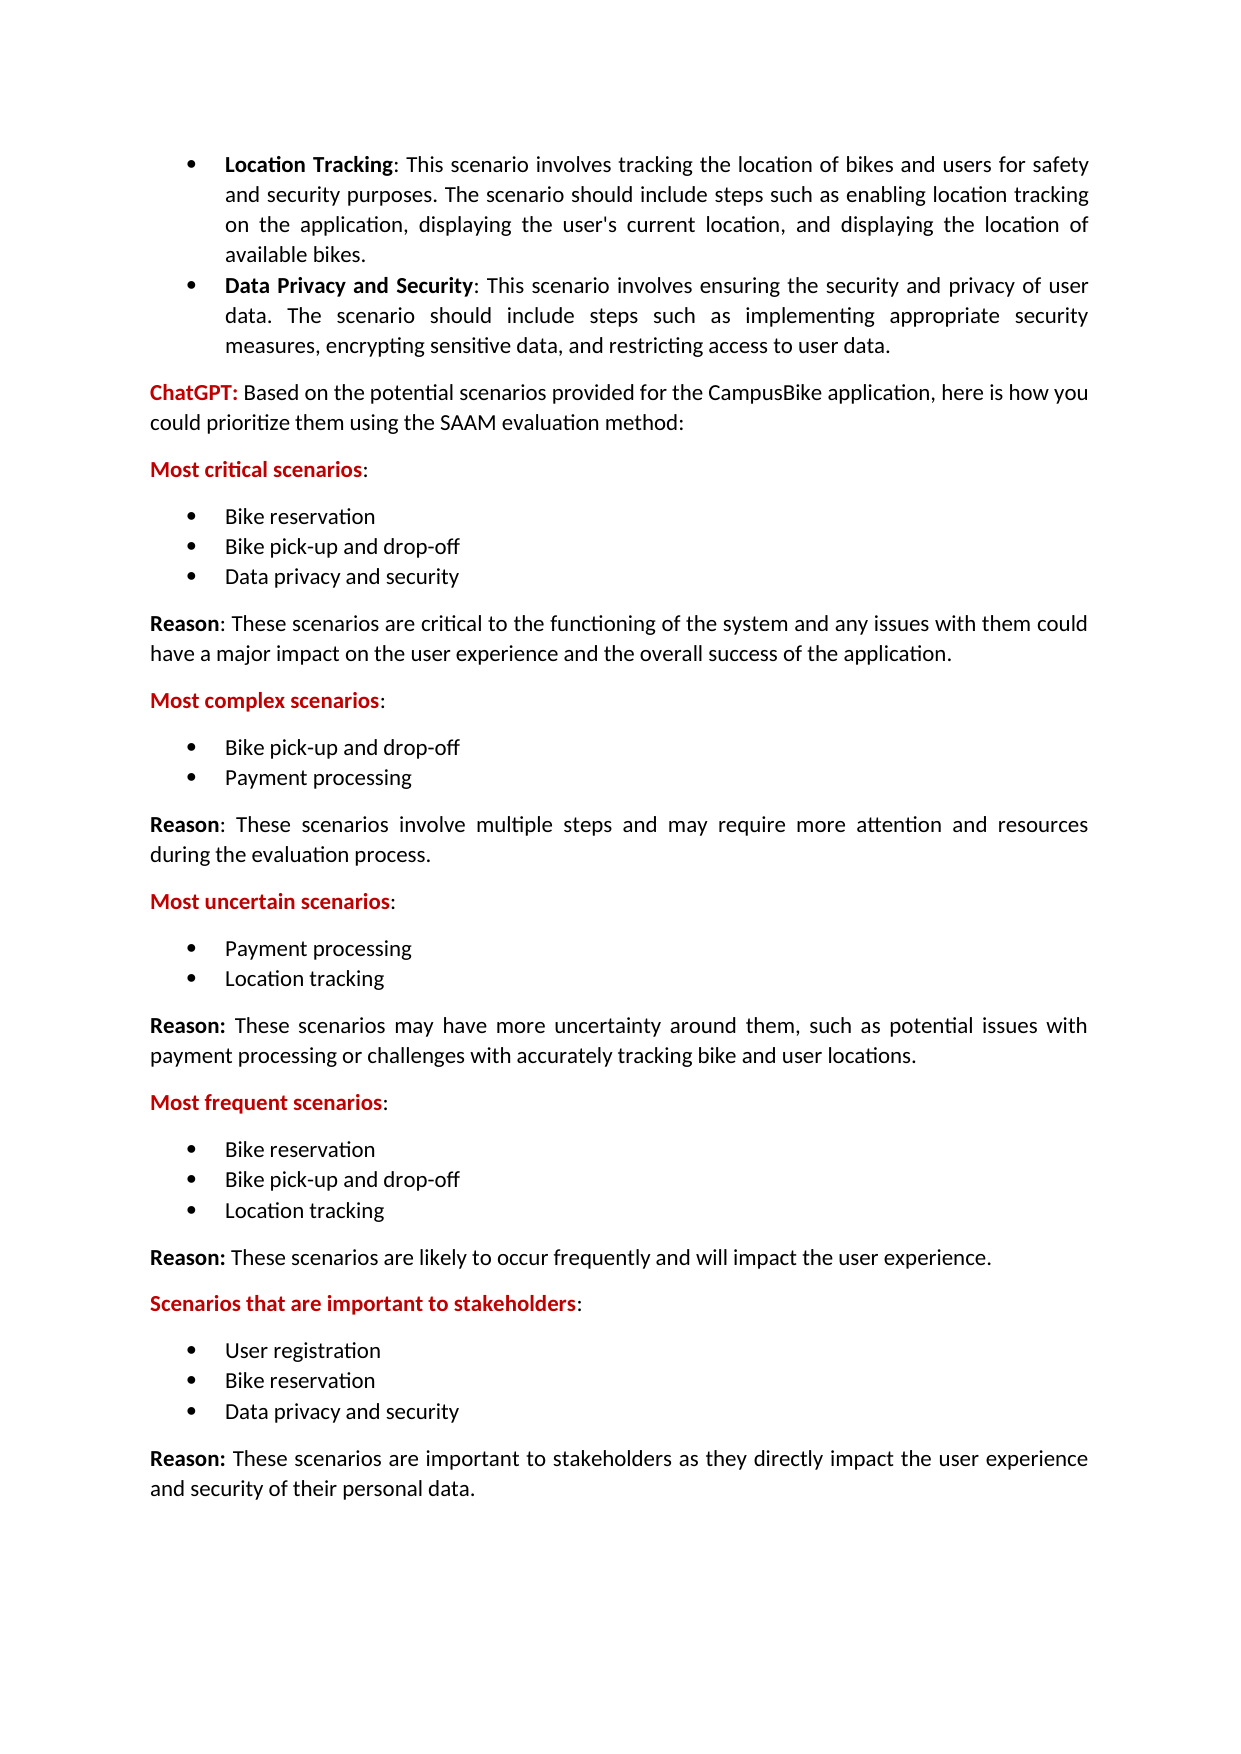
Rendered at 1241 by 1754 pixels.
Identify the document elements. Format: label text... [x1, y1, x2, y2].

text Reason: These scenarios involve multiple steps and may require more attention and resources during the evaluation process. [150, 810, 1090, 869]
list User registration [187, 1336, 1090, 1364]
list Location Tracking: This scenario involves tracking the location of bikes and users for safety and security purposes. The scenario should include steps such as enabling location tracking on the application, displaying the user's current location, and displaying the location of available bikes. [187, 150, 1090, 269]
list Bike reservation [187, 1367, 1090, 1395]
text Most critical scenarios: [150, 455, 1090, 483]
list Bike pick-up and drop-off [187, 733, 1090, 761]
text Scenarios that are important to stakeholders: [150, 1289, 1090, 1318]
list Data Privacy and Security: This scenario involves ensuring the security and privacy of user data. The scenario should include steps such as implementing appropriate security measures, encrypting sensitive data, and restricting access to user data. [187, 271, 1090, 359]
list Payment processing [187, 934, 1090, 962]
list Bike reservation [187, 1135, 1090, 1163]
text Reason: These scenarios are critical to the functioning of the system and any issues with them could have a major impact on the user experience and the overall success of the application. [150, 609, 1090, 668]
text Reason: These scenarios may have more uncertainty around them, such as potential issues with payment processing or challenges with accurately tracking bike and user locations. [150, 1011, 1090, 1070]
text Reason: These scenarios are likely to occur frequently and will impact the user experience. [150, 1243, 1090, 1271]
list Payment processing [187, 763, 1090, 792]
list Data privacy and security [187, 562, 1090, 591]
list Data privacy and security [187, 1397, 1090, 1425]
text Most complex scenarios: [150, 686, 1090, 714]
text Most uncertain scenarios: [150, 887, 1090, 916]
list Location tracking [187, 1196, 1090, 1224]
list Bike pick-up and drop-off [187, 1166, 1090, 1194]
text ChatGPT: Based on the potential scenarios provided for the CampusBike application, here is how you could prioritize them using the SAAM evaluation method: [150, 378, 1090, 436]
list Bike pick-up and drop-off [187, 532, 1090, 560]
text Most frequent scenarios: [150, 1088, 1090, 1117]
list Location tracking [187, 964, 1090, 993]
text Reason: These scenarios are important to stakeholders as they directly impact the user experience and security of their personal data. [150, 1444, 1090, 1502]
list Bike reservation [187, 502, 1090, 530]
